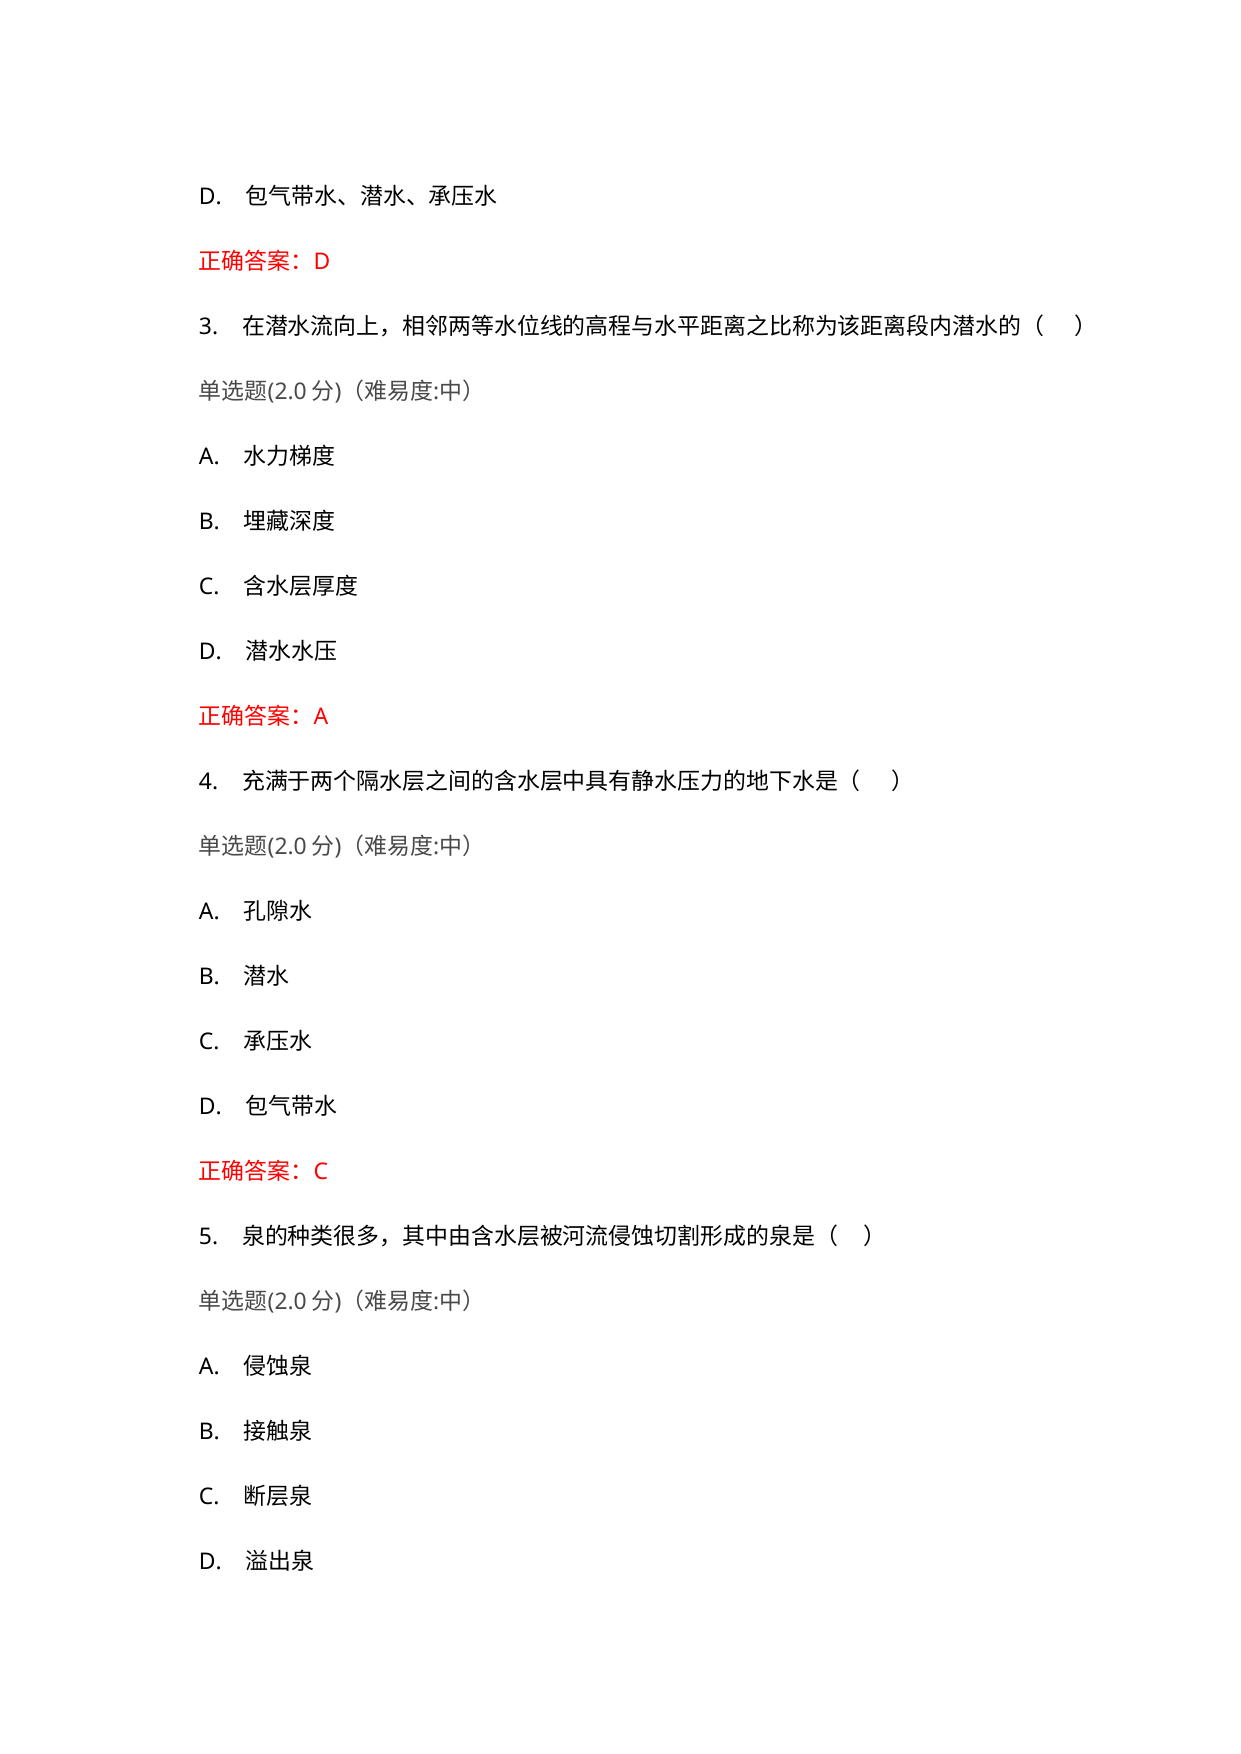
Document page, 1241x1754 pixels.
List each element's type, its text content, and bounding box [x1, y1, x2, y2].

table_cell 单选题(2.0分)（难易度:中） [188, 357, 1240, 422]
table_cell 单选题(2.0分)（难易度:中） [188, 1267, 1240, 1332]
table_cell B. 埋藏深度 [188, 487, 1240, 552]
table_cell 3. 在潜水流向上，相邻两等水位线的高程与水平距离之比称为该距离段内潜水的（ ） [188, 292, 1240, 357]
table_cell 单选题(2.0分)（难易度:中） [188, 812, 1240, 877]
table_cell 正确答案：A [188, 682, 1240, 747]
table_cell A. 侵蚀泉 [188, 1332, 1240, 1397]
table_cell 正确答案：D [188, 227, 1240, 292]
table_cell 5. 泉的种类很多，其中由含水层被河流侵蚀切割形成的泉是（ ） [188, 1202, 1240, 1267]
table_cell C. 断层泉 [188, 1462, 1240, 1527]
table_cell A. 孔隙水 [188, 877, 1240, 942]
table_cell B. 潜水 [188, 942, 1240, 1007]
table_cell 正确答案：C [188, 1137, 1240, 1202]
table_cell 4. 充满于两个隔水层之间的含水层中具有静水压力的地下水是（ ） [188, 747, 1240, 812]
table_cell D. 潜水水压 [188, 617, 1240, 682]
table_cell B. 接触泉 [188, 1397, 1240, 1462]
table_cell D. 包气带水、潜水、承压水 [188, 162, 1240, 227]
table_cell C. 承压水 [188, 1007, 1240, 1072]
table_cell D. 溢出泉 [188, 1527, 1240, 1592]
table_cell C. 含水层厚度 [188, 552, 1240, 617]
table_cell A. 水力梯度 [188, 422, 1240, 487]
table_cell D. 包气带水 [188, 1072, 1240, 1137]
